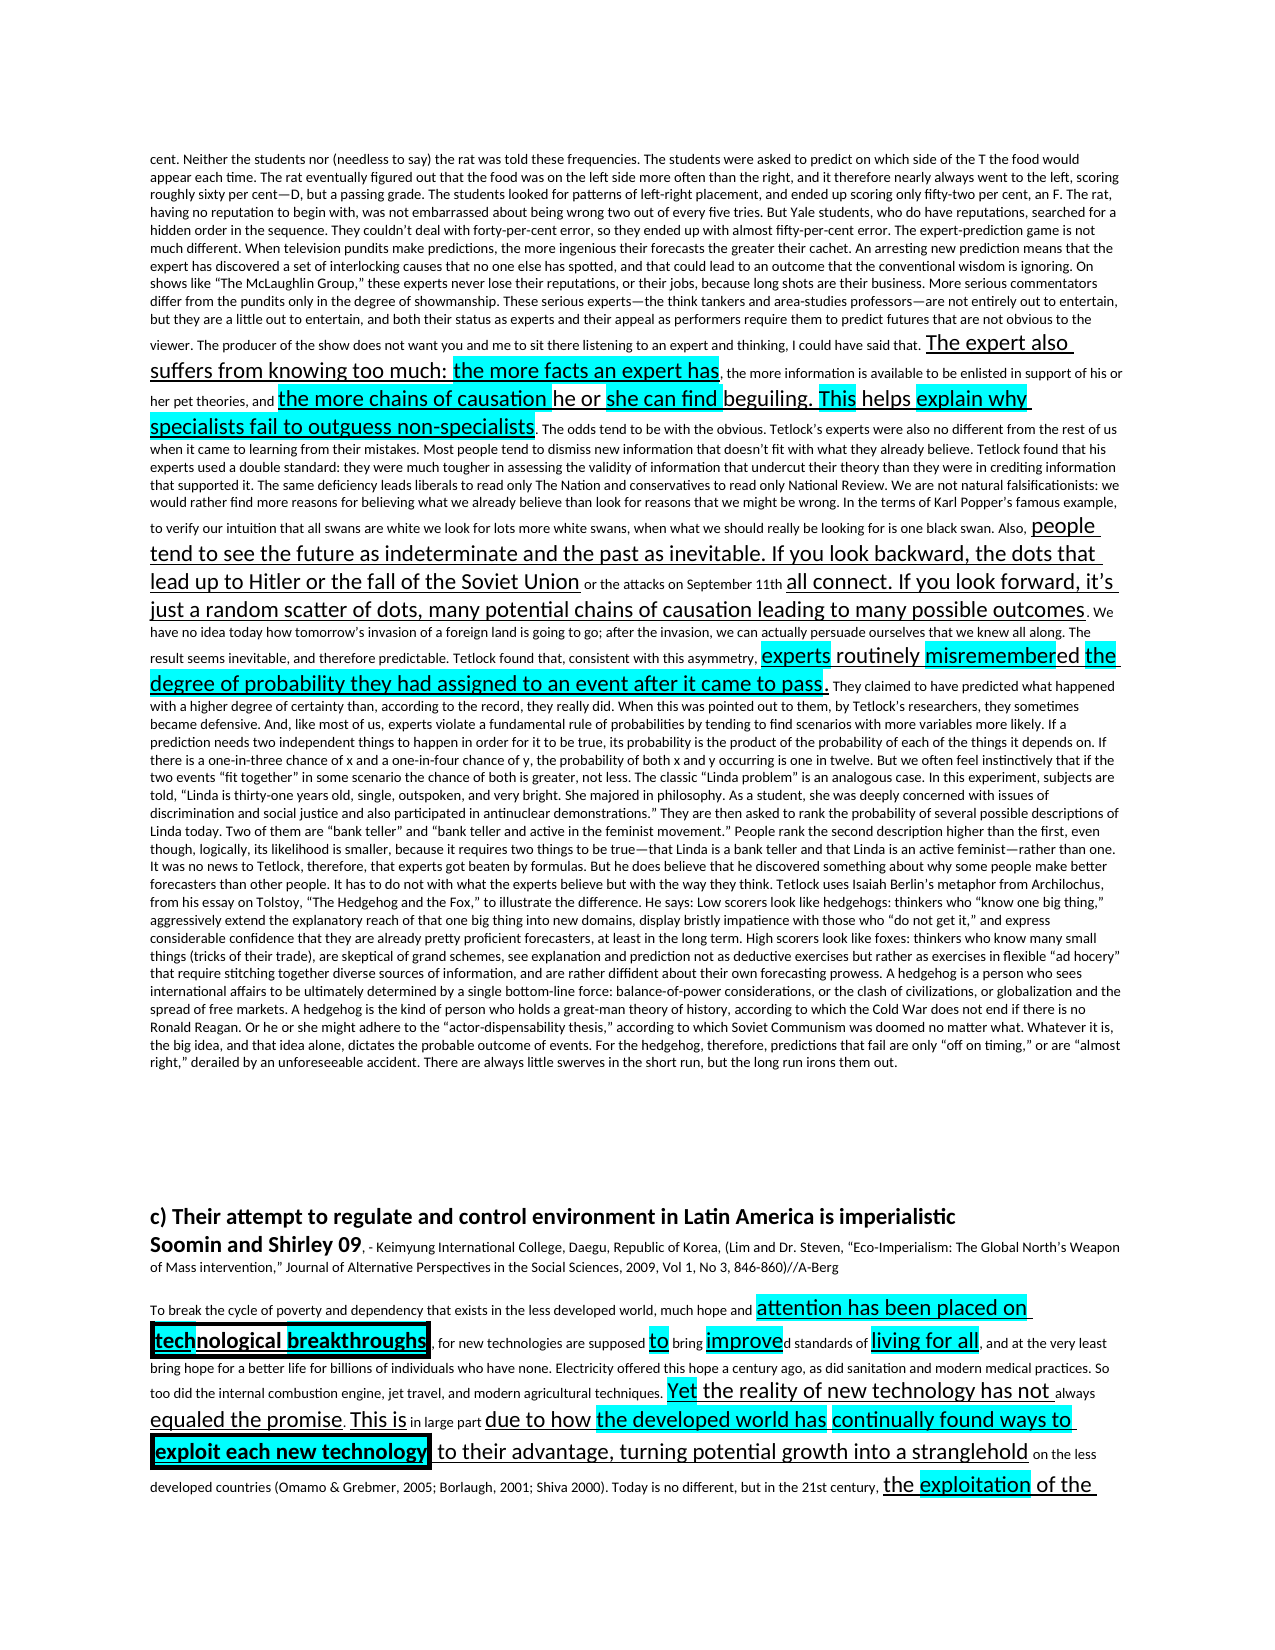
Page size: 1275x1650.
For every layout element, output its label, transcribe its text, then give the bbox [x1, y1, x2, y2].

subtitle c) Their attempt to regulate and control environment in Latin America is imperialistic [150, 1202, 1125, 1230]
text Soomin and Shirley 09, - Keimyung International College, Daegu, Republic of Korea, (Lim and Dr. Steven, “Eco-Imperialism: The Global North’s Weapon of Mass intervention,” Journal of Alternative Perspectives in the Social Sciences, 2009, Vol 1, No 3, 846-860)//A-Berg [150, 1230, 1125, 1276]
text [150, 150, 1125, 1071]
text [150, 1293, 1125, 1498]
